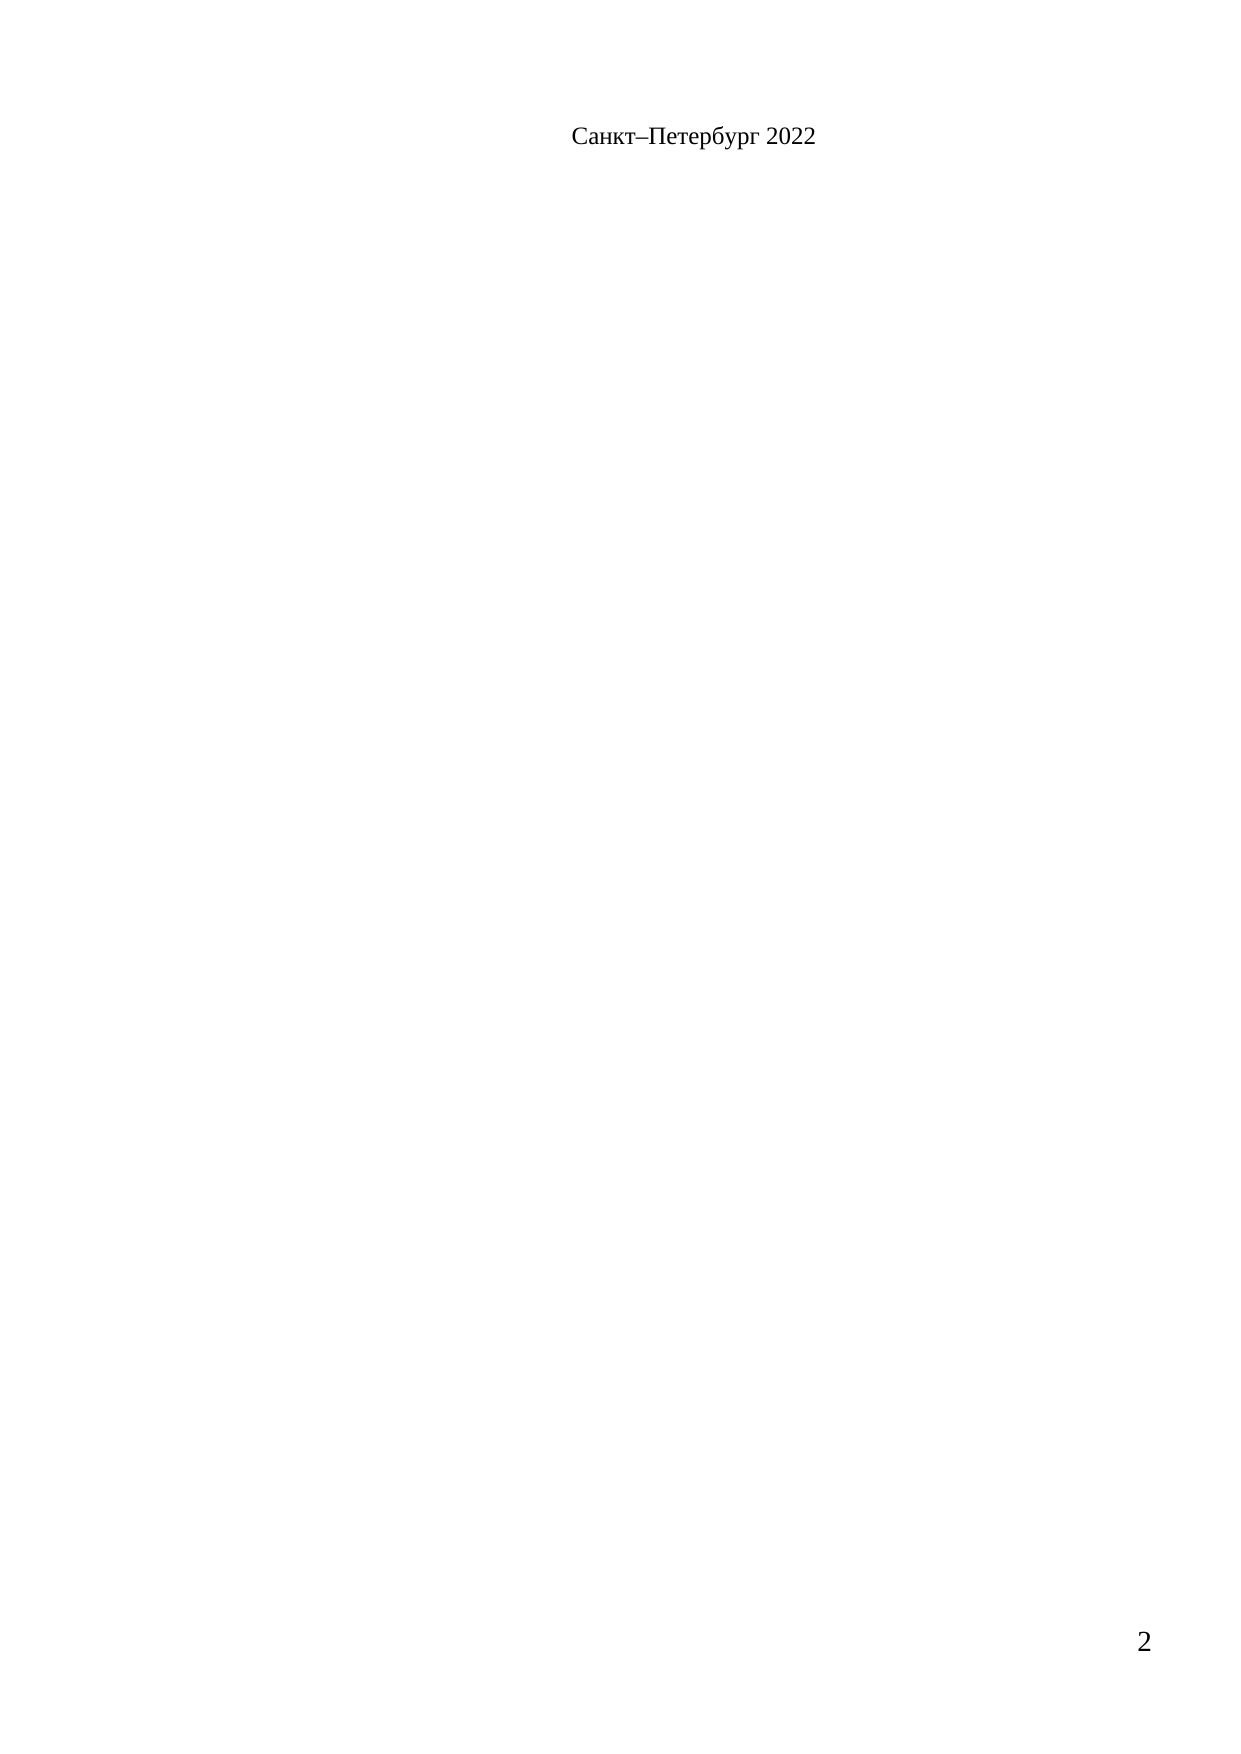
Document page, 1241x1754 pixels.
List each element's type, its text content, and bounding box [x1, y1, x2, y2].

text Санкт–Петербург 2022 [177, 121, 1152, 150]
